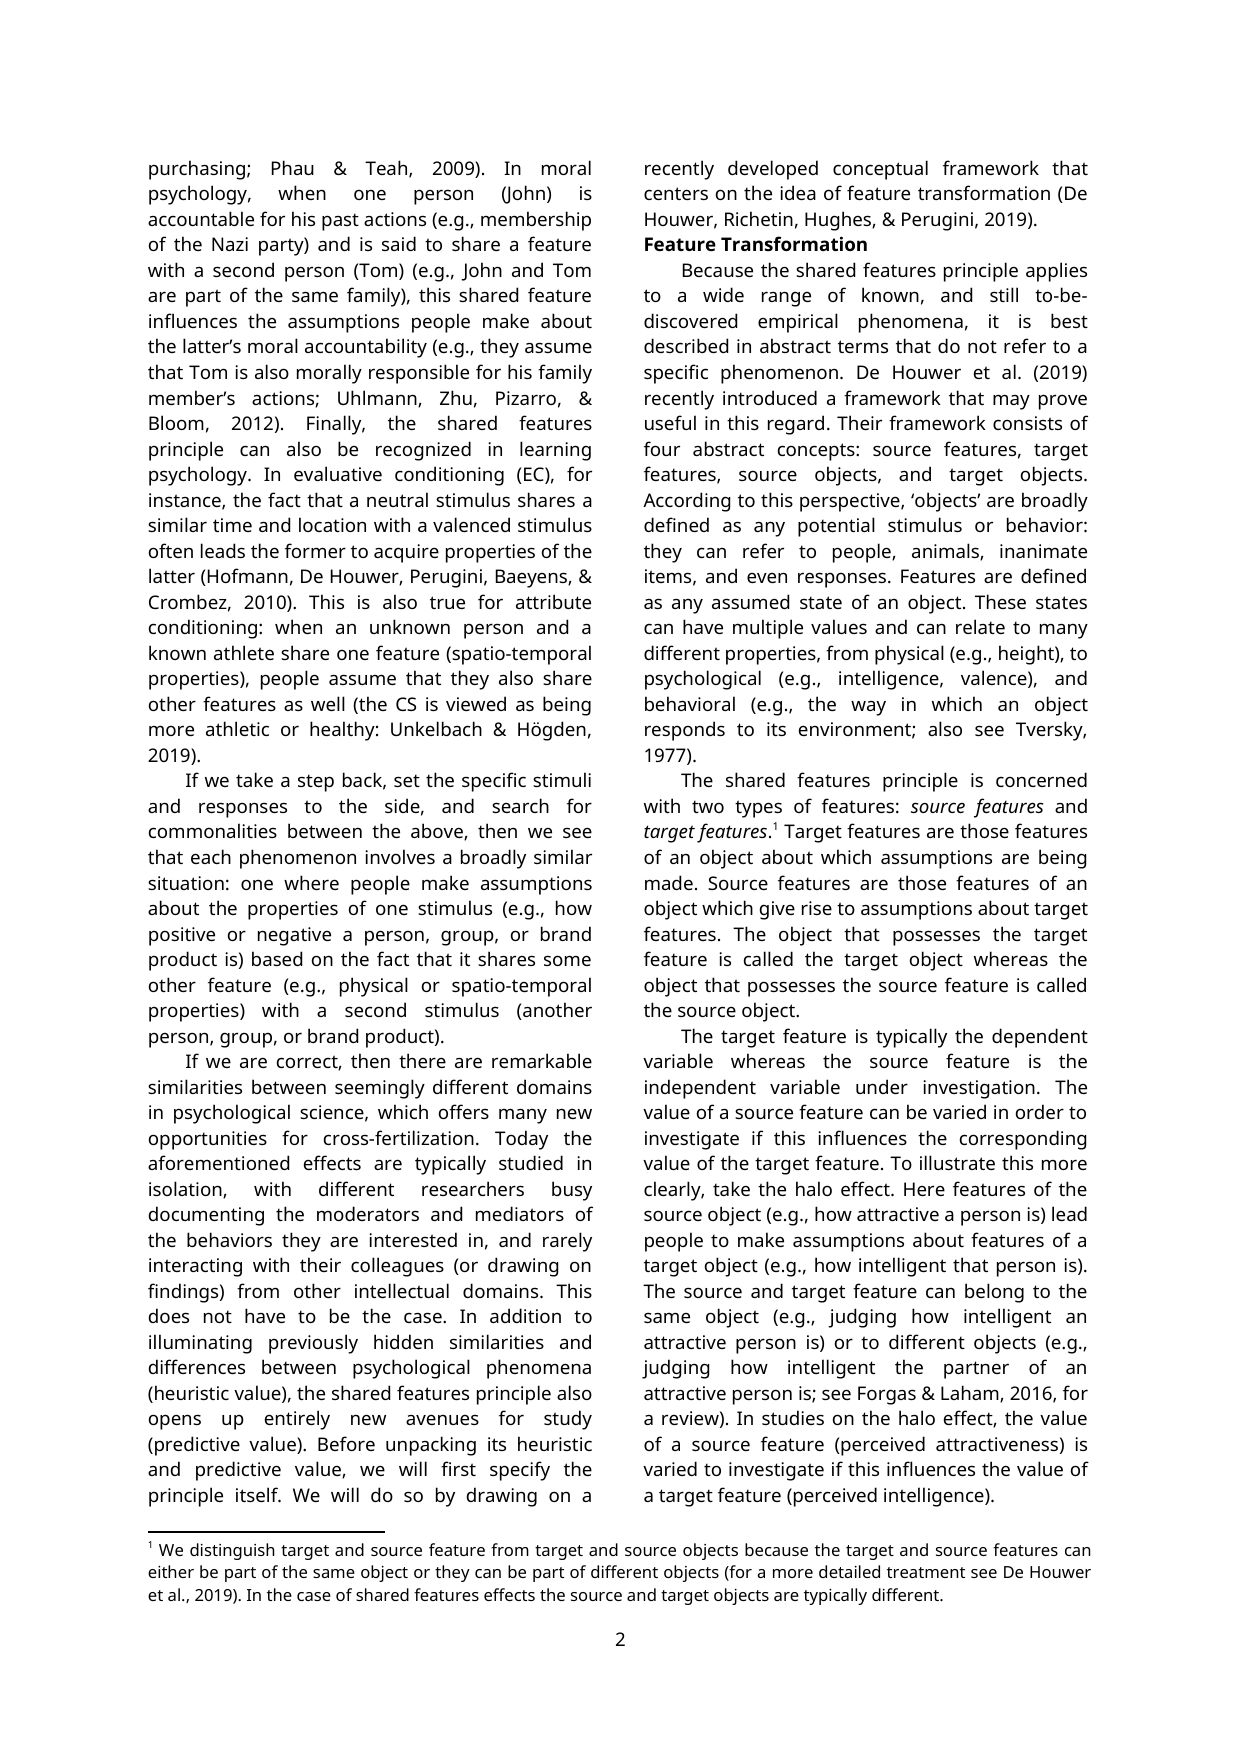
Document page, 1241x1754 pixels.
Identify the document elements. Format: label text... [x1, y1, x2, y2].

text If we take a step back, set the specific stimuli and responses to the side, and search for commonalities between the above, then we see that each phenomenon involves a broadly similar situation: one where people make assumptions about the properties of one stimulus (e.g., how positive or negative a person, group, or brand product is) based on the fact that it shares some other feature (e.g., physical or spatio-temporal properties) with a second stimulus (another person, group, or brand product). [148, 768, 593, 1048]
subtitle Feature Transformation [643, 232, 1088, 257]
text The target feature is typically the dependent variable whereas the source feature is the independent variable under investigation. The value of a source feature can be varied in order to investigate if this influences the corresponding value of the target feature. To illustrate this more clearly, take the halo effect. Here features of the source object (e.g., how attractive a person is) lead people to make assumptions about features of a target object (e.g., how intelligent that person is). The source and target feature can belong to the same object (e.g., judging how intelligent an attractive person is) or to different objects (e.g., judging how intelligent the partner of an attractive person is; see Forgas & Laham, 2016, for a review). In studies on the halo effect, the value of a source feature (perceived attractiveness) is varied to investigate if this influences the value of a target feature (perceived intelligence). [643, 1023, 1088, 1508]
text Because the shared features principle applies to a wide range of known, and still to-be-discovered empirical phenomena, it is best described in abstract terms that do not refer to a specific phenomenon. De Houwer et al. (2019) recently introduced a framework that may prove useful in this regard. Their framework consists of four abstract concepts: source features, target features, source objects, and target objects. According to this perspective, ‘objects’ are broadly defined as any potential stimulus or behavior: they can refer to people, animals, inanimate items, and even responses. Features are defined as any assumed state of an object. These states can have multiple values and can relate to many different properties, from physical (e.g., height), to psychological (e.g., intelligence, valence), and behavioral (e.g., the way in which an object responds to its environment; also see Tversky, 1977). [643, 257, 1088, 768]
text The shared features principle is concerned with two types of features: source features and target features. Target features are those features of an object about which assumptions are being made. Source features are those features of an object which give rise to assumptions about target features. The object that possesses the target feature is called the target object whereas the object that possesses the source feature is called the source object. [643, 768, 1088, 1023]
text If we are correct, then there are remarkable similarities between seemingly different domains in psychological science, which offers many new opportunities for cross-fertilization. Today the aforementioned effects are typically studied in isolation, with different researchers busy documenting the moderators and mediators of the behaviors they are interested in, and rarely interacting with their colleagues (or drawing on findings) from other intellectual domains. This does not have to be the case. In addition to illuminating previously hidden similarities and differences between psychological phenomena (heuristic value), the shared features principle also opens up entirely new avenues for study (predictive value). Before unpacking its heuristic and predictive value, we will first specify the principle itself. We will do so by drawing on a recently developed conceptual framework that centers on the idea of feature transformation (De Houwer, Richetin, Hughes, & Perugini, 2019). [148, 1048, 593, 1508]
